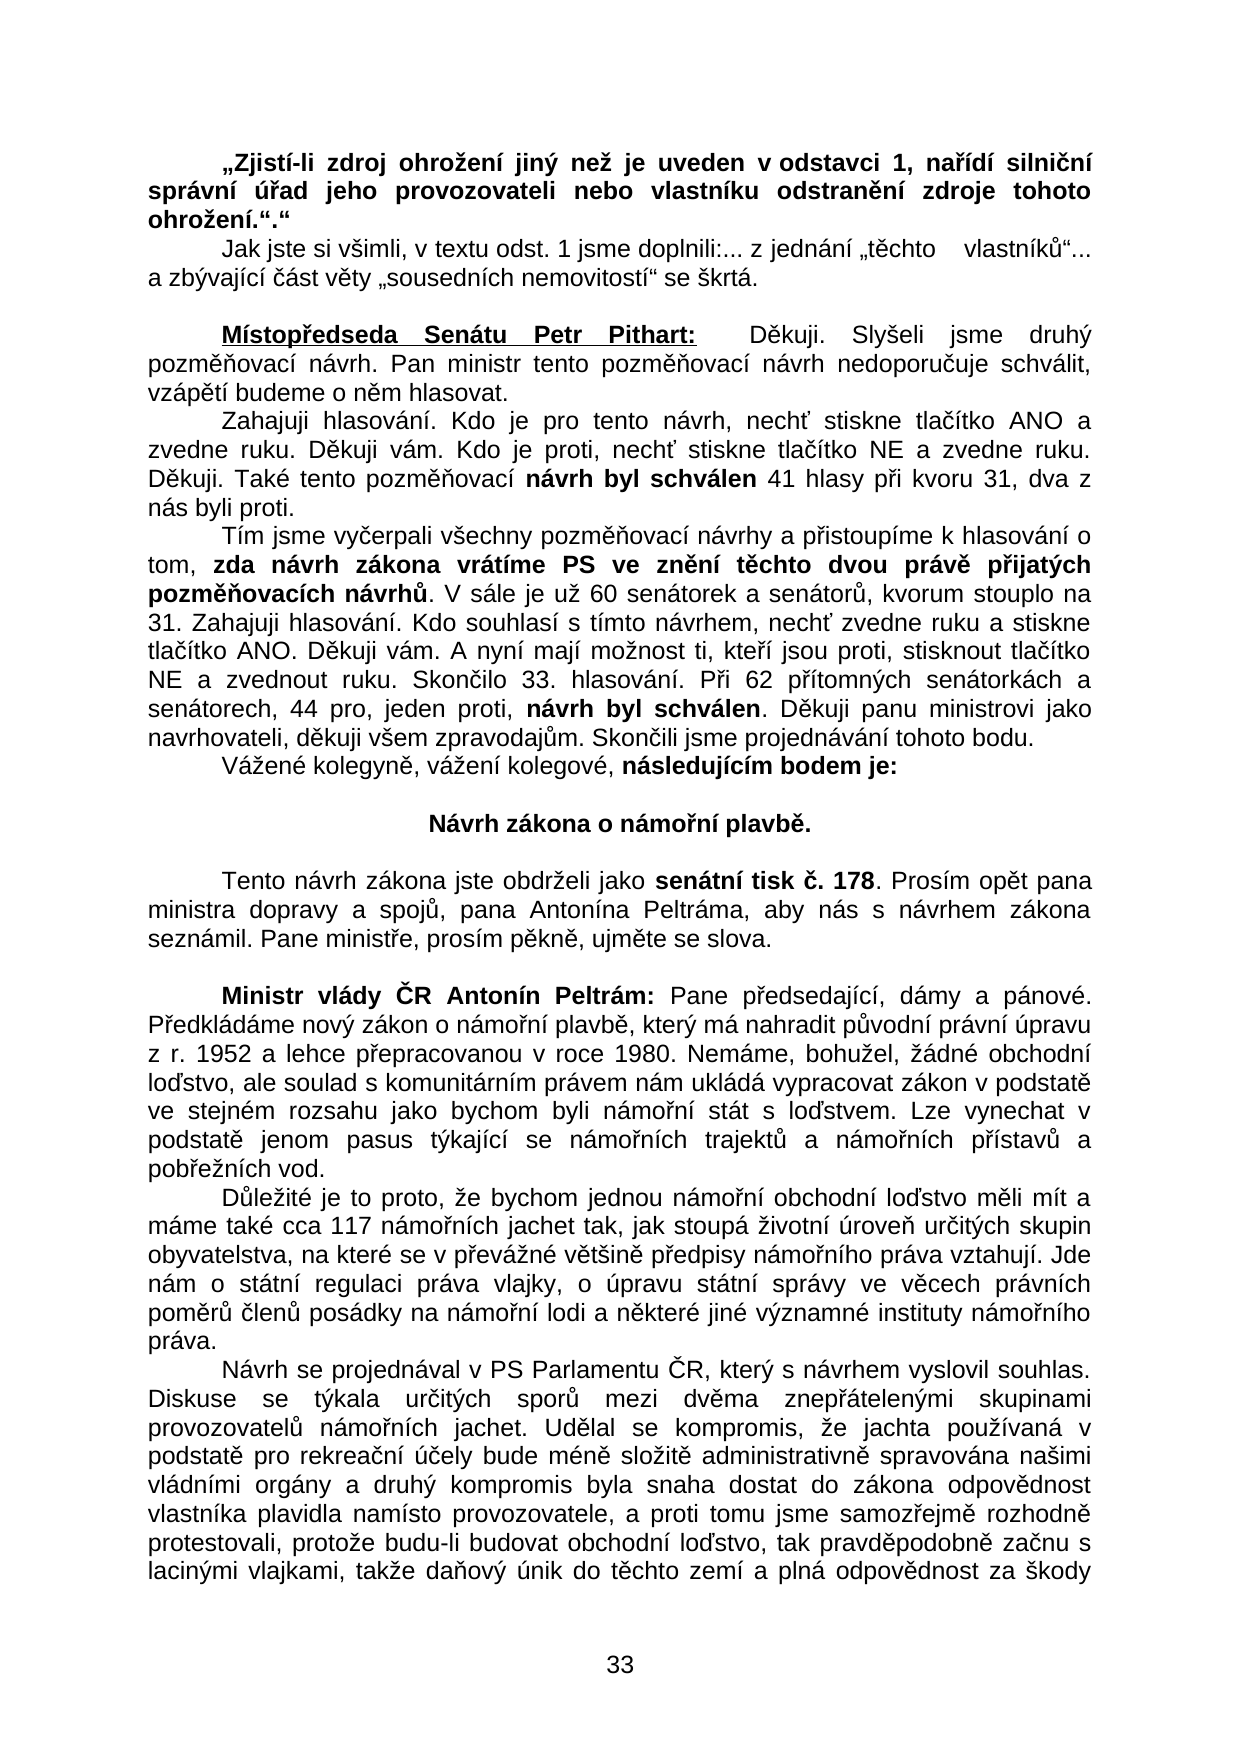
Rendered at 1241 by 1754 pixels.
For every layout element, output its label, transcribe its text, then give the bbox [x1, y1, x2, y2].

text Tím jsme vyčerpali všechny pozměňovací návrhy a přistoupíme k hlasování o tom, zda návrh zákona vrátíme PS ve znění těchto dvou právě přijatých pozměňovacích návrhů. V sále je už 60 senátorek a senátorů, kvorum stouplo na 31. Zahajuji hlasování. Kdo souhlasí s tímto návrhem, nechť zvedne ruku a stiskne tlačítko ANO. Děkuji vám. A nyní mají možnost ti, kteří jsou proti, stisknout tlačítko NE a zvednout ruku. Skončilo 33. hlasování. Při 62 přítomných senátorkách a senátorech, 44 pro, jeden proti, návrh byl schválen. Děkuji panu ministrovi jako navrhovateli, děkuji všem zpravodajům. Skončili jsme projednávání tohoto bodu. [148, 521, 1093, 751]
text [148, 1355, 1093, 1585]
text Jak jste si všimli, v textu odst. 1 jsme doplnili:... z jednání „těchto vlastníků“... a zbývající část věty „sousedních nemovitostí“ se škrtá. [148, 234, 1093, 291]
text Ministr vlády ČR Antonín Peltrám: Pane předsedající, dámy a pánové. Předkládáme nový zákon o námořní plavbě, který má nahradit původní právní úpravu z r. 1952 a lehce přepracovanou v roce 1980. Nemáme, bohužel, žádné obchodní loďstvo, ale soulad s komunitárním právem nám ukládá vypracovat zákon v podstatě ve stejném rozsahu jako bychom byli námořní stát s loďstvem. Lze vynechat v podstatě jenom pasus týkající se námořních trajektů a námořních přístavů a pobřežních vod. [148, 981, 1093, 1183]
text Vážené kolegyně, vážení kolegové, následujícím bodem je: [148, 751, 1093, 780]
text <A NAME='st178'></A>Návrh zákona o námořní plavbě. [148, 809, 1093, 838]
text Důležité je to proto, že bychom jednou námořní obchodní loďstvo měli mít a máme také cca 117 námořních jachet tak, jak stoupá životní úroveň určitých skupin obyvatelstva, na které se v převážné většině předpisy námořního práva vztahují. Jde nám o státní regulaci práva vlajky, o úpravu státní správy ve věcech právních poměrů členů posádky na námořní lodi a některé jiné významné instituty námořního práva. [148, 1183, 1093, 1355]
text Místopředseda Senátu Petr Pithart: Děkuji. Slyšeli jsme druhý pozměňovací návrh. Pan ministr tento pozměňovací návrh nedoporučuje schválit, vzápětí budeme o něm hlasovat. [148, 320, 1093, 406]
text „Zjistí-li zdroj ohrožení jiný než je uveden v odstavci 1, nařídí silniční správní úřad jeho provozovateli nebo vlastníku odstranění zdroje tohoto ohrožení.“.“ [148, 148, 1093, 234]
text Tento návrh zákona jste obdrželi jako senátní tisk č. 178. Prosím opět pana ministra dopravy a spojů, pana Antonína Peltráma, aby nás s návrhem zákona seznámil. Pane ministře, prosím pěkně, ujměte se slova. [148, 866, 1093, 953]
text Zahajuji hlasování. Kdo je pro tento návrh, nechť stiskne tlačítko ANO a zvedne ruku. Děkuji vám. Kdo je proti, nechť stiskne tlačítko NE a zvedne ruku. Děkuji. Také tento pozměňovací návrh byl schválen 41 hlasy při kvoru 31, dva z nás byli proti. [148, 406, 1093, 521]
